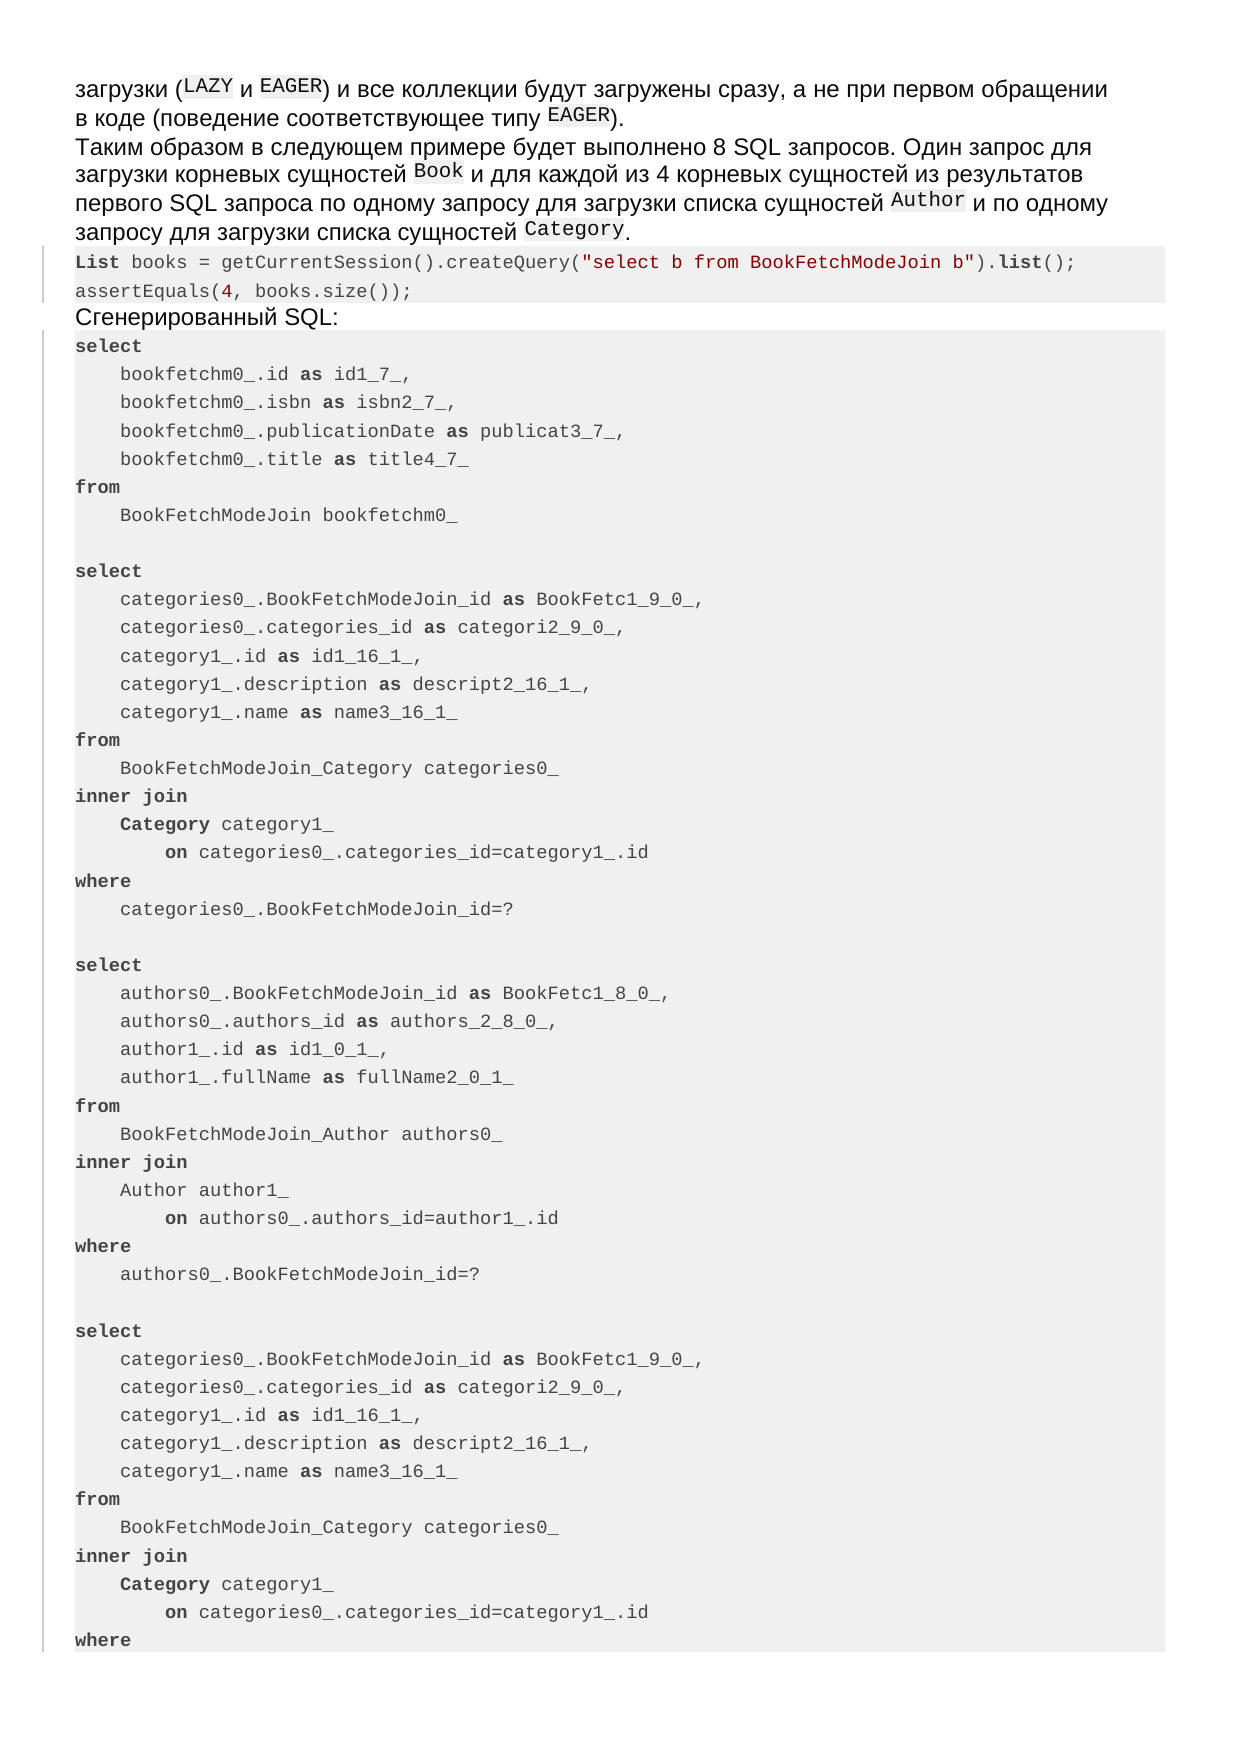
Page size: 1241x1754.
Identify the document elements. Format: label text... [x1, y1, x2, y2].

text from [75, 1483, 1165, 1511]
text Category category1_ [75, 808, 1165, 836]
text Сгенерированный SQL: [75, 303, 1165, 330]
text author1_.id as id1_0_1_, [75, 1033, 1165, 1061]
text BookFetchModeJoin bookfetchm0_ [75, 499, 1165, 527]
text bookfetchm0_.publicationDate as publicat3_7_, [75, 414, 1165, 443]
text category1_.name as name3_16_1_ [75, 1455, 1165, 1483]
text bookfetchm0_.title as title4_7_ [75, 443, 1165, 471]
text from [75, 724, 1165, 752]
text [75, 75, 1165, 132]
text Author author1_ [75, 1174, 1165, 1202]
text categories0_.categories_id as categori2_9_0_, [75, 611, 1165, 639]
text category1_.name as name3_16_1_ [75, 696, 1165, 724]
text where [75, 1230, 1165, 1258]
text on categories0_.categories_id=category1_.id [75, 836, 1165, 864]
text select [75, 949, 1165, 977]
text select [75, 555, 1165, 583]
text from [75, 1089, 1165, 1118]
text inner join [75, 1539, 1165, 1568]
text category1_.id as id1_16_1_, [75, 639, 1165, 668]
text categories0_.categories_id as categori2_9_0_, [75, 1371, 1165, 1399]
text category1_.description as descript2_16_1_, [75, 1427, 1165, 1455]
text on categories0_.categories_id=category1_.id [75, 1596, 1165, 1624]
text List books = getCurrentSession().createQuery("select b from BookFetchModeJoin b").list(); [75, 246, 1165, 274]
text BookFetchModeJoin_Category categories0_ [75, 1511, 1165, 1539]
text select [75, 1314, 1165, 1343]
text BookFetchModeJoin_Category categories0_ [75, 752, 1165, 780]
text category1_.id as id1_16_1_, [75, 1399, 1165, 1427]
text from [75, 471, 1165, 499]
text inner join [75, 780, 1165, 808]
text select [75, 330, 1165, 358]
text bookfetchm0_.id as id1_7_, [75, 358, 1165, 386]
text assertEquals(4, books.size()); [75, 274, 1165, 303]
text authors0_.BookFetchModeJoin_id as BookFetc1_8_0_, [75, 977, 1165, 1005]
text BookFetchModeJoin_Author authors0_ [75, 1118, 1165, 1146]
text where [75, 864, 1165, 893]
text categories0_.BookFetchModeJoin_id as BookFetc1_9_0_, [75, 583, 1165, 611]
text category1_.description as descript2_16_1_, [75, 668, 1165, 696]
text author1_.fullName as fullName2_0_1_ [75, 1061, 1165, 1089]
text on authors0_.authors_id=author1_.id [75, 1202, 1165, 1230]
text bookfetchm0_.isbn as isbn2_7_, [75, 386, 1165, 414]
text authors0_.BookFetchModeJoin_id=? [75, 1258, 1165, 1286]
text where [75, 1624, 1165, 1652]
text categories0_.BookFetchModeJoin_id=? [75, 893, 1165, 921]
text Таким образом в следующем примере будет выполнено 8 SQL запросов. Один запрос для загрузки корневых сущностей Book и для каждой из 4 корневых сущностей из результатов первого SQL запроса по одному запросу для загрузки списка сущностей Author и по одному запросу для загрузки списка сущностей Category. [75, 132, 1165, 246]
text categories0_.BookFetchModeJoin_id as BookFetc1_9_0_, [75, 1343, 1165, 1371]
text inner join [75, 1146, 1165, 1174]
text Category category1_ [75, 1568, 1165, 1596]
text authors0_.authors_id as authors_2_8_0_, [75, 1005, 1165, 1033]
